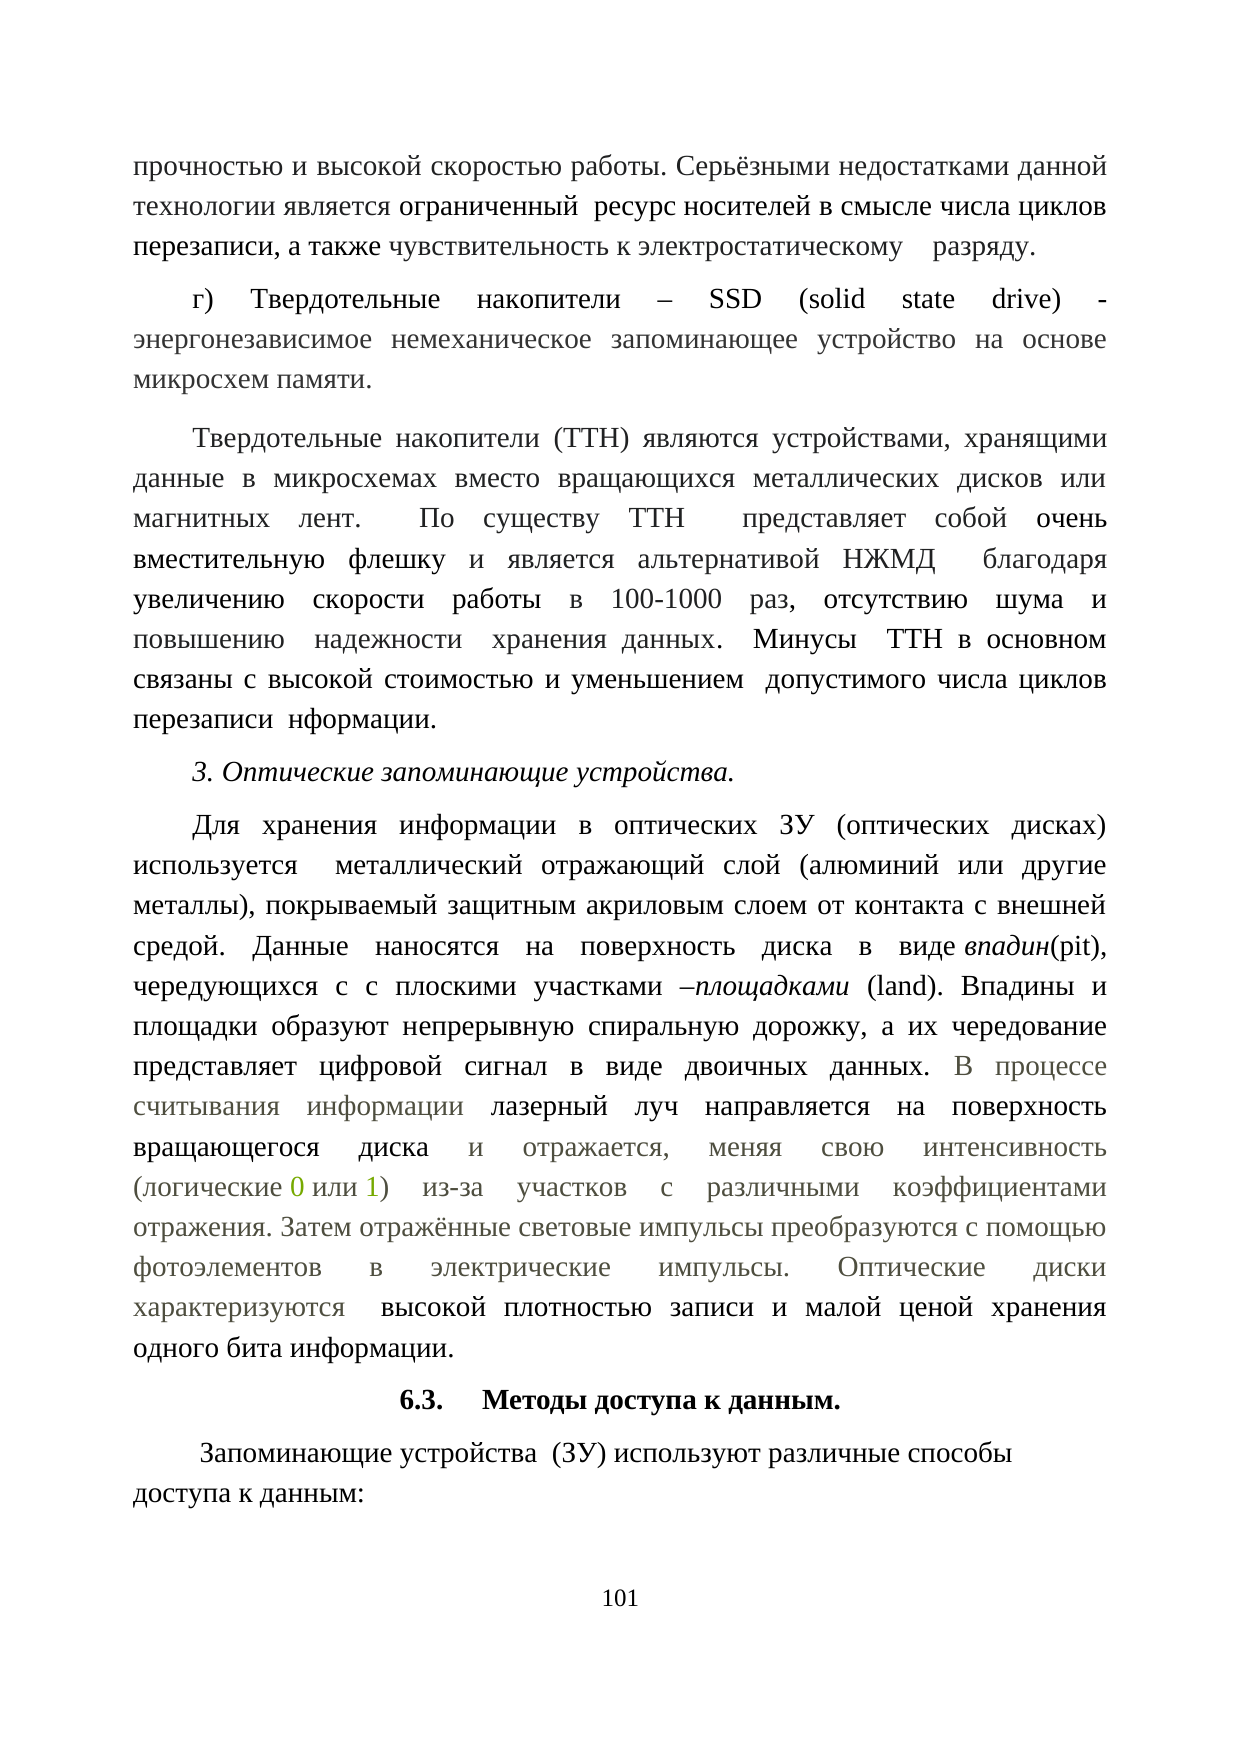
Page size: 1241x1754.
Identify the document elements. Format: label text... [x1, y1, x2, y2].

text г) Твердотельные накопители – SSD (solid state drive) - энергонезависимое немеханическое запоминающее устройство на основе микросхем памяти. [133, 281, 1107, 321]
text Для хранения информации в оптических ЗУ (оптических дисках) используется металлический отражающий слой (алюминий или другие металлы), покрываемый защитным акриловым слоем от контакта с внешней средой. Данные наносятся на поверхность диска в виде впадин(pit), чередующихся с с плоскими участками –площадками (land). Впадины и площадки образуют непрерывную спиральную дорожку, а их чередование представляет цифровой сигнал в виде двоичных данных. В процессе считывания информации лазерный луч направляется на поверхность вращающегося диска и отражается, меняя свою интенсивность (логические 0 или 1) из-за участков с различными коэффициентами отражения. Затем отражённые световые импульсы преобразуются с помощью фотоэлементов в электрические импульсы. Оптические диски характеризуются высокой плотностью записи и малой ценой хранения одного бита информации. [133, 807, 1107, 1363]
text г) Твердотельные накопители – SSD (solid state drive) - энергонезависимое немеханическое запоминающее устройство на основе микросхем памяти. [133, 354, 1107, 395]
text Твердотельные накопители (ТТН) являются устройствами, хранящими данные в микросхемах вместо вращающихся металлических дисков или магнитных лент. По существу ТТН представляет собой очень вместительную флешку и является альтернативой НЖМД благодаря увеличению скорости работы в 100-1000 раз, отсутствию шума и повышению надежности хранения данных. Минусы ТТН в основном связаны с высокой стоимостью и уменьшением допустимого числа циклов перезаписи нформации. [133, 420, 1107, 735]
text Запоминающие устройства (ЗУ) используют различные способы доступа к данным: [133, 1435, 1107, 1509]
subtitle Методы доступа к данным. [133, 1382, 1107, 1416]
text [133, 148, 1107, 262]
list Оптические запоминающие устройства. [133, 754, 1107, 788]
